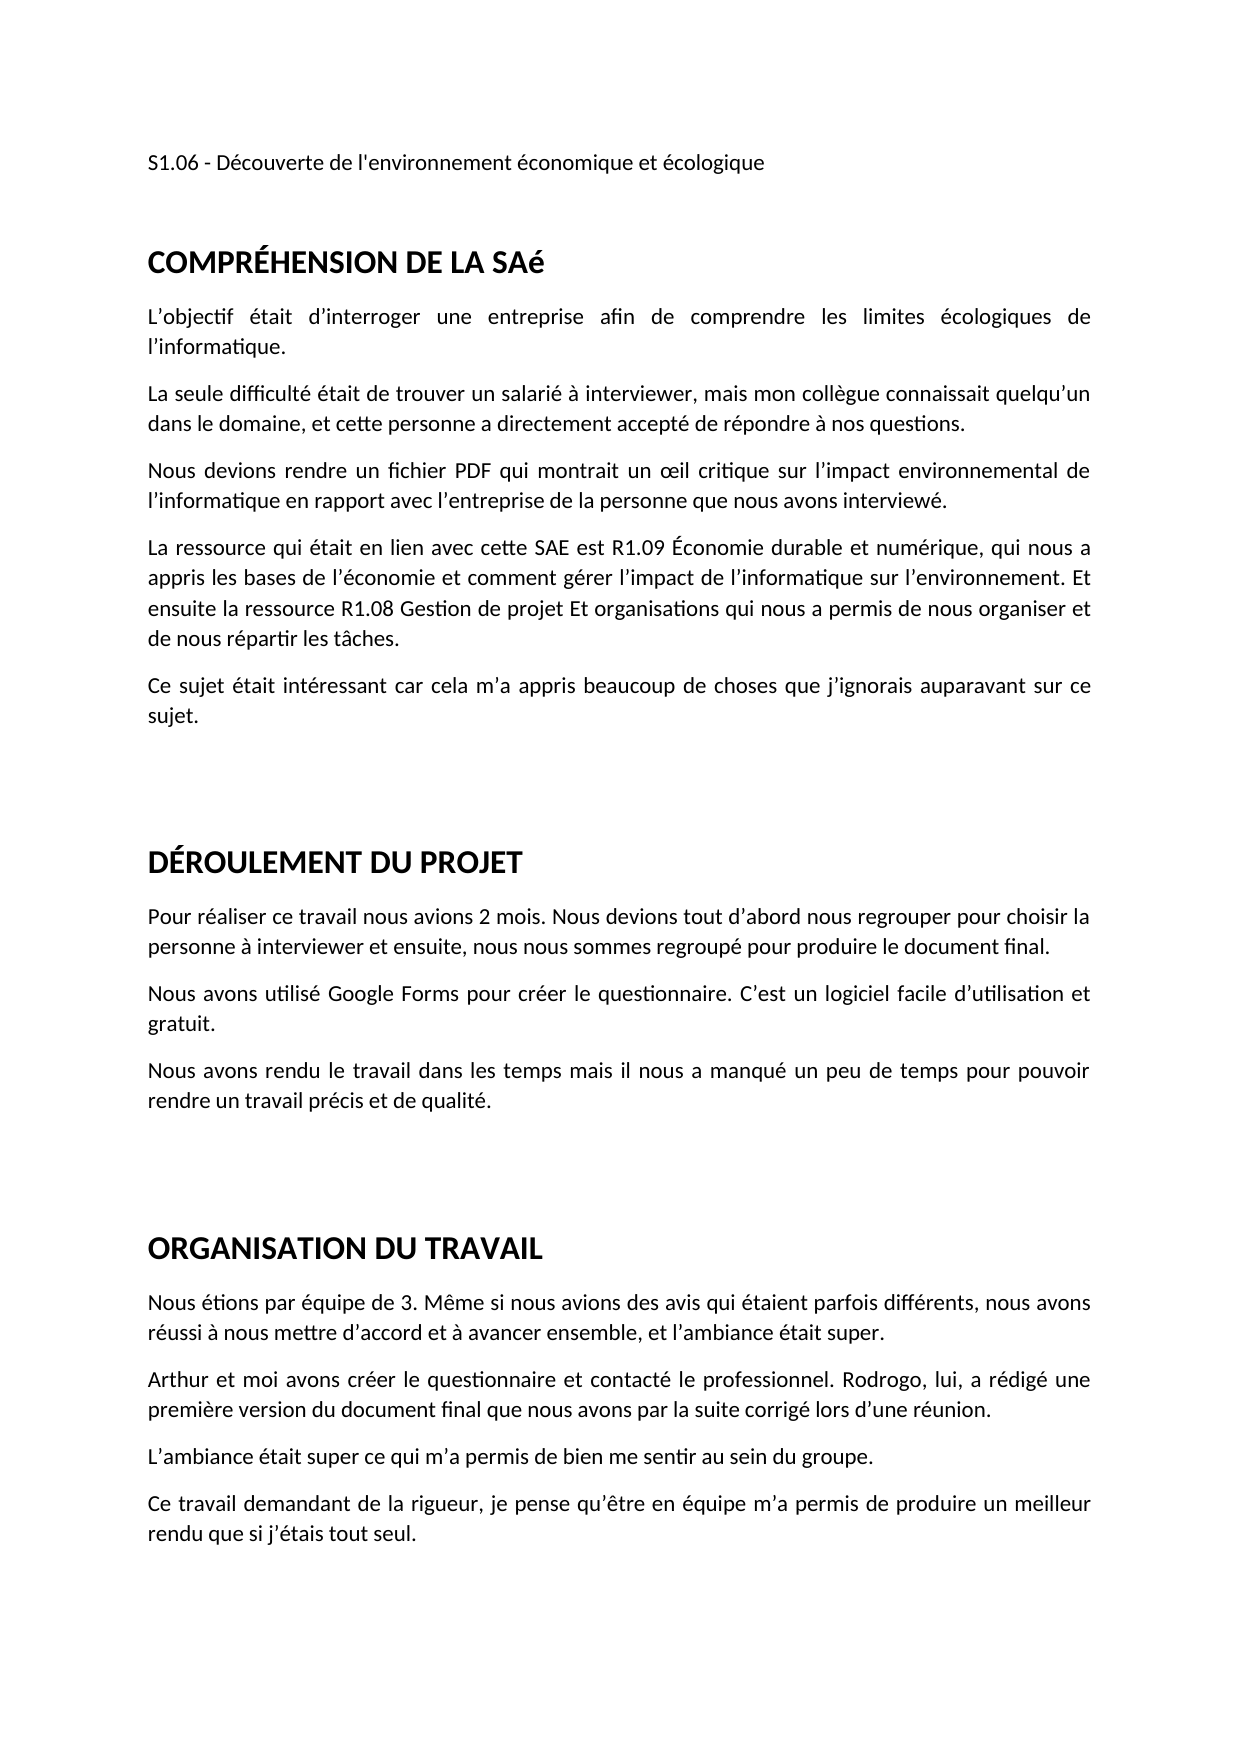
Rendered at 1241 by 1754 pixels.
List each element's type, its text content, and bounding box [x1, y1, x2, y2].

text Nous devions rendre un fichier PDF qui montrait un œil critique sur l’impact environnemental de l’informatique en rapport avec l’entreprise de la personne que nous avons interviewé. [148, 456, 1093, 514]
text Arthur et moi avons créer le questionnaire et contacté le professionnel. Rodrogo, lui, a rédigé une première version du document final que nous avons par la suite corrigé lors d’une réunion. [148, 1365, 1093, 1423]
text L’objectif était d’interroger une entreprise afin de comprendre les limites écologiques de l’informatique. [148, 302, 1093, 360]
text Pour réaliser ce travail nous avions 2 mois. Nous devions tout d’abord nous regrouper pour choisir la personne à interviewer et ensuite, nous nous sommes regroupé pour produire le document final. [148, 902, 1093, 960]
text Ce travail demandant de la rigueur, je pense qu’être en équipe m’a permis de produire un meilleur rendu que si j’étais tout seul. [148, 1489, 1093, 1547]
text Nous étions par équipe de 3. Même si nous avions des avis qui étaient parfois différents, nous avons réussi à nous mettre d’accord et à avancer ensemble, et l’ambiance était super. [148, 1288, 1093, 1346]
text Ce sujet était intéressant car cela m’a appris beaucoup de choses que j’ignorais auparavant sur ce sujet. [148, 671, 1093, 729]
text La seule difficulté était de trouver un salarié à interviewer, mais mon collègue connaissait quelqu’un dans le domaine, et cette personne a directement accepté de répondre à nos questions. [148, 379, 1093, 437]
text L’ambiance était super ce qui m’a permis de bien me sentir au sein du groupe. [148, 1442, 1093, 1470]
text ORGANISATION DU TRAVAIL [148, 1227, 1093, 1268]
text Nous avons utilisé Google Forms pour créer le questionnaire. C’est un logiciel facile d’utilisation et gratuit. [148, 979, 1093, 1037]
text La ressource qui était en lien avec cette SAE est R1.09 Économie durable et numérique, qui nous a appris les bases de l’économie et comment gérer l’impact de l’informatique sur l’environnement. Et ensuite la ressource R1.08 Gestion de projet Et organisations qui nous a permis de nous organiser et de nous répartir les tâches. [148, 533, 1093, 652]
text S1.06 - Découverte de l'environnement économique et écologique [148, 148, 1093, 176]
text Nous avons rendu le travail dans les temps mais il nous a manqué un peu de temps pour pouvoir rendre un travail précis et de qualité. [148, 1056, 1093, 1114]
text COMPRÉHENSION DE LA SAé [148, 241, 1093, 282]
text DÉROULEMENT DU PROJET [148, 842, 1093, 882]
